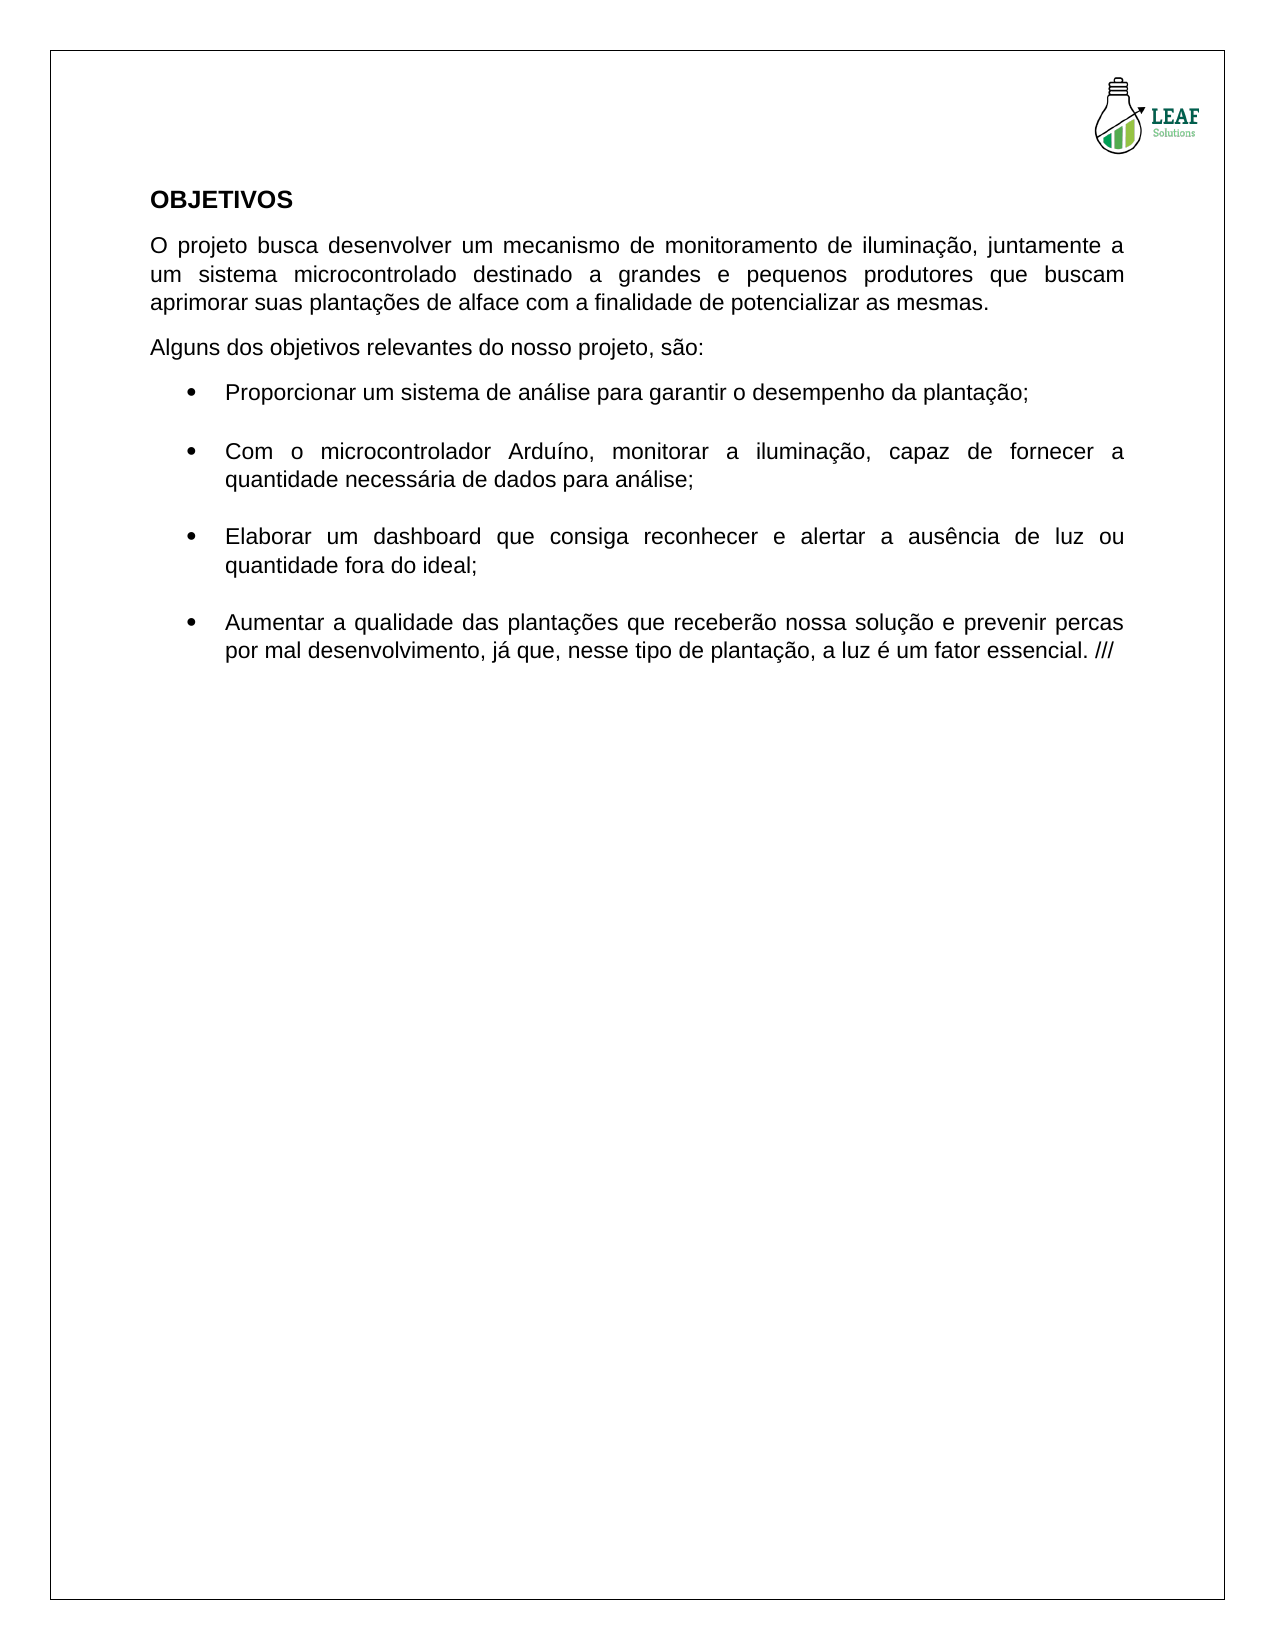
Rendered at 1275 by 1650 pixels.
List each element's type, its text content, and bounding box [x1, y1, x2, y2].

picture [1088, 75, 1199, 157]
list Aumentar a qualidade das plantações que receberão nossa solução e prevenir percas por mal desenvolvimento, já que, nesse tipo de plantação, a luz é um fator essencial. /// [187, 608, 1125, 663]
text O projeto busca desenvolver um mecanismo de monitoramento de iluminação, juntamente a um sistema microcontrolado destinado a grandes e pequenos produtores que buscam aprimorar suas plantações de alface com a finalidade de potencializar as mesmas. [150, 232, 1125, 315]
list Com o microcontrolador Arduíno, monitorar a iluminação, capaz de fornecer a quantidade necessária de dados para análise; [187, 438, 1125, 493]
text Alguns dos objetivos relevantes do nosso projeto, são: [150, 334, 1125, 361]
list Proporcionar um sistema de análise para garantir o desempenho da plantação; [187, 379, 1125, 406]
list Elaborar um dashboard que consiga reconhecer e alertar a ausência de luz ou quantidade fora do ideal; [187, 523, 1125, 578]
text OBJETIVOS [150, 185, 1125, 213]
